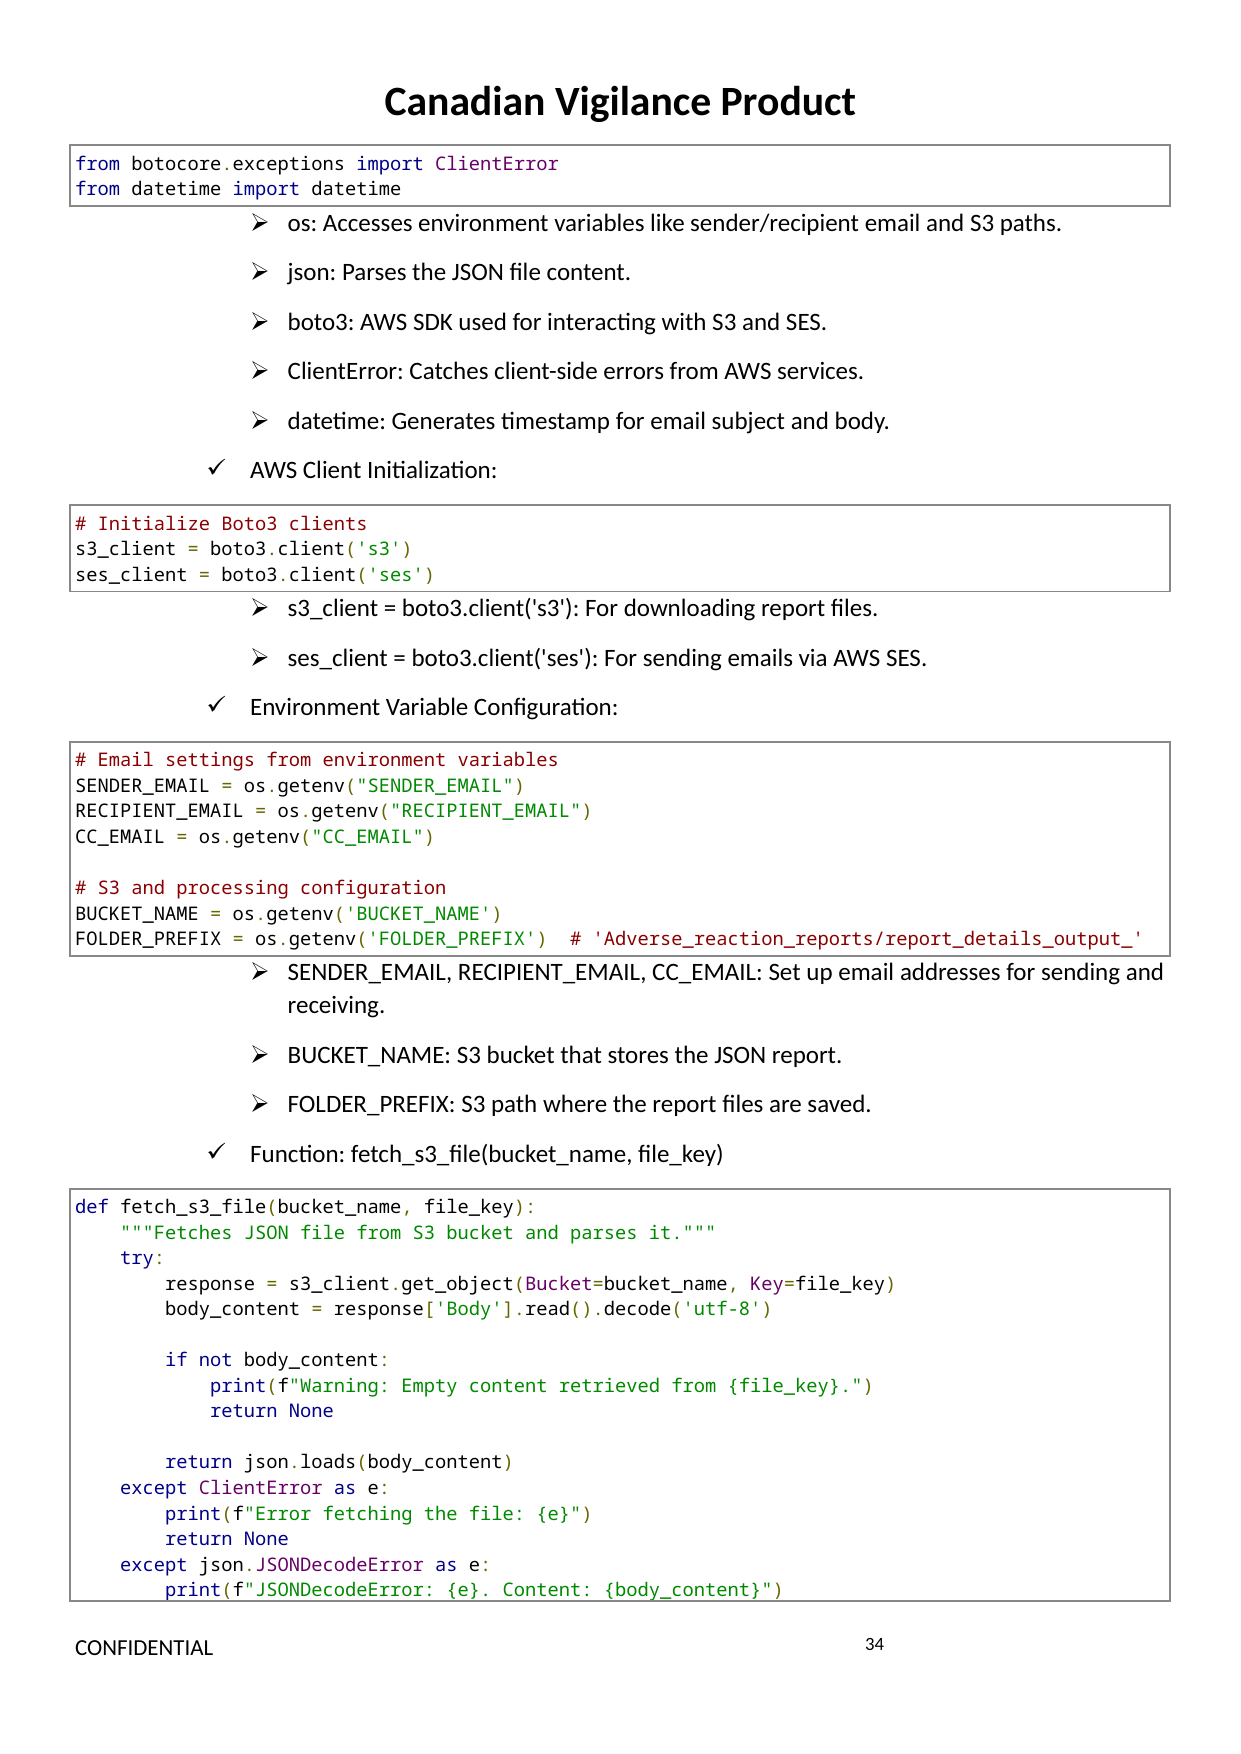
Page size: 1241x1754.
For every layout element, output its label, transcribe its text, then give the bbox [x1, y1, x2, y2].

list s3_client = boto3.client('s3'): For downloading report files. [250, 592, 1165, 623]
text s3_client = boto3.client('s3') [75, 535, 1165, 555]
text try: [75, 1244, 1165, 1270]
text SENDER_EMAIL = os.getenv("SENDER_EMAIL") [75, 772, 1165, 798]
text FOLDER_PREFIX = os.getenv('FOLDER_PREFIX') # 'Adverse_reaction_reports/report_details_output_' [71, 919, 1169, 955]
list AWS Client Initialization: [206, 454, 1165, 485]
text except json.JSONDecodeError as e: [75, 1551, 1165, 1576]
list BUCKET_NAME: S3 bucket that stores the JSON report. [250, 1039, 1165, 1069]
text except ClientError as e: [75, 1474, 1165, 1500]
text print(f"Error fetching the file: {e}") [75, 1500, 1165, 1525]
list datetime: Generates timestamp for email subject and body. [250, 405, 1165, 436]
text CC_EMAIL = os.getenv("CC_EMAIL") [75, 823, 1165, 849]
text print(f"JSONDecodeError: {e}. Content: {body_content}") [75, 1576, 1165, 1600]
text return None [75, 1525, 1165, 1551]
text # Email settings from environment variables [71, 743, 1169, 772]
list ClientError: Catches client-side errors from AWS services. [250, 355, 1165, 386]
text return json.loads(body_content) [75, 1449, 1165, 1474]
list SENDER_EMAIL, RECIPIENT_EMAIL, CC_EMAIL: Set up email addresses for sending and receiving. [250, 957, 1165, 1020]
text BUCKET_NAME = os.getenv('BUCKET_NAME') [75, 900, 1165, 919]
list ses_client = boto3.client('ses'): For sending emails via AWS SES. [250, 642, 1165, 672]
text # S3 and processing configuration [75, 874, 1165, 900]
text def fetch_s3_file(bucket_name, file_key): [71, 1190, 1169, 1219]
text if not body_content: [75, 1347, 1165, 1372]
text body_content = response['Body'].read().decode('utf-8') [75, 1296, 1165, 1321]
text ses_client = boto3.client('ses') [71, 555, 1169, 591]
list boto3: AWS SDK used for interacting with S3 and SES. [250, 306, 1165, 336]
text response = s3_client.get_object(Bucket=bucket_name, Key=file_key) [75, 1270, 1165, 1296]
list os: Accesses environment variables like sender/recipient email and S3 paths. [250, 207, 1165, 237]
text RECIPIENT_EMAIL = os.getenv("RECIPIENT_EMAIL") [75, 798, 1165, 823]
list Function: fetch_s3_file(bucket_name, file_key) [206, 1138, 1165, 1169]
text # Initialize Boto3 clients [71, 506, 1169, 535]
text return None [75, 1398, 1165, 1423]
text from datetime import datetime [71, 170, 1169, 205]
text from botocore.exceptions import ClientError [71, 146, 1169, 170]
text """Fetches JSON file from S3 bucket and parses it.""" [75, 1219, 1165, 1244]
list FOLDER_PREFIX: S3 path where the report files are saved. [250, 1089, 1165, 1119]
list json: Parses the JSON file content. [250, 256, 1165, 287]
list Environment Variable Configuration: [206, 691, 1165, 722]
text print(f"Warning: Empty content retrieved from {file_key}.") [75, 1372, 1165, 1398]
